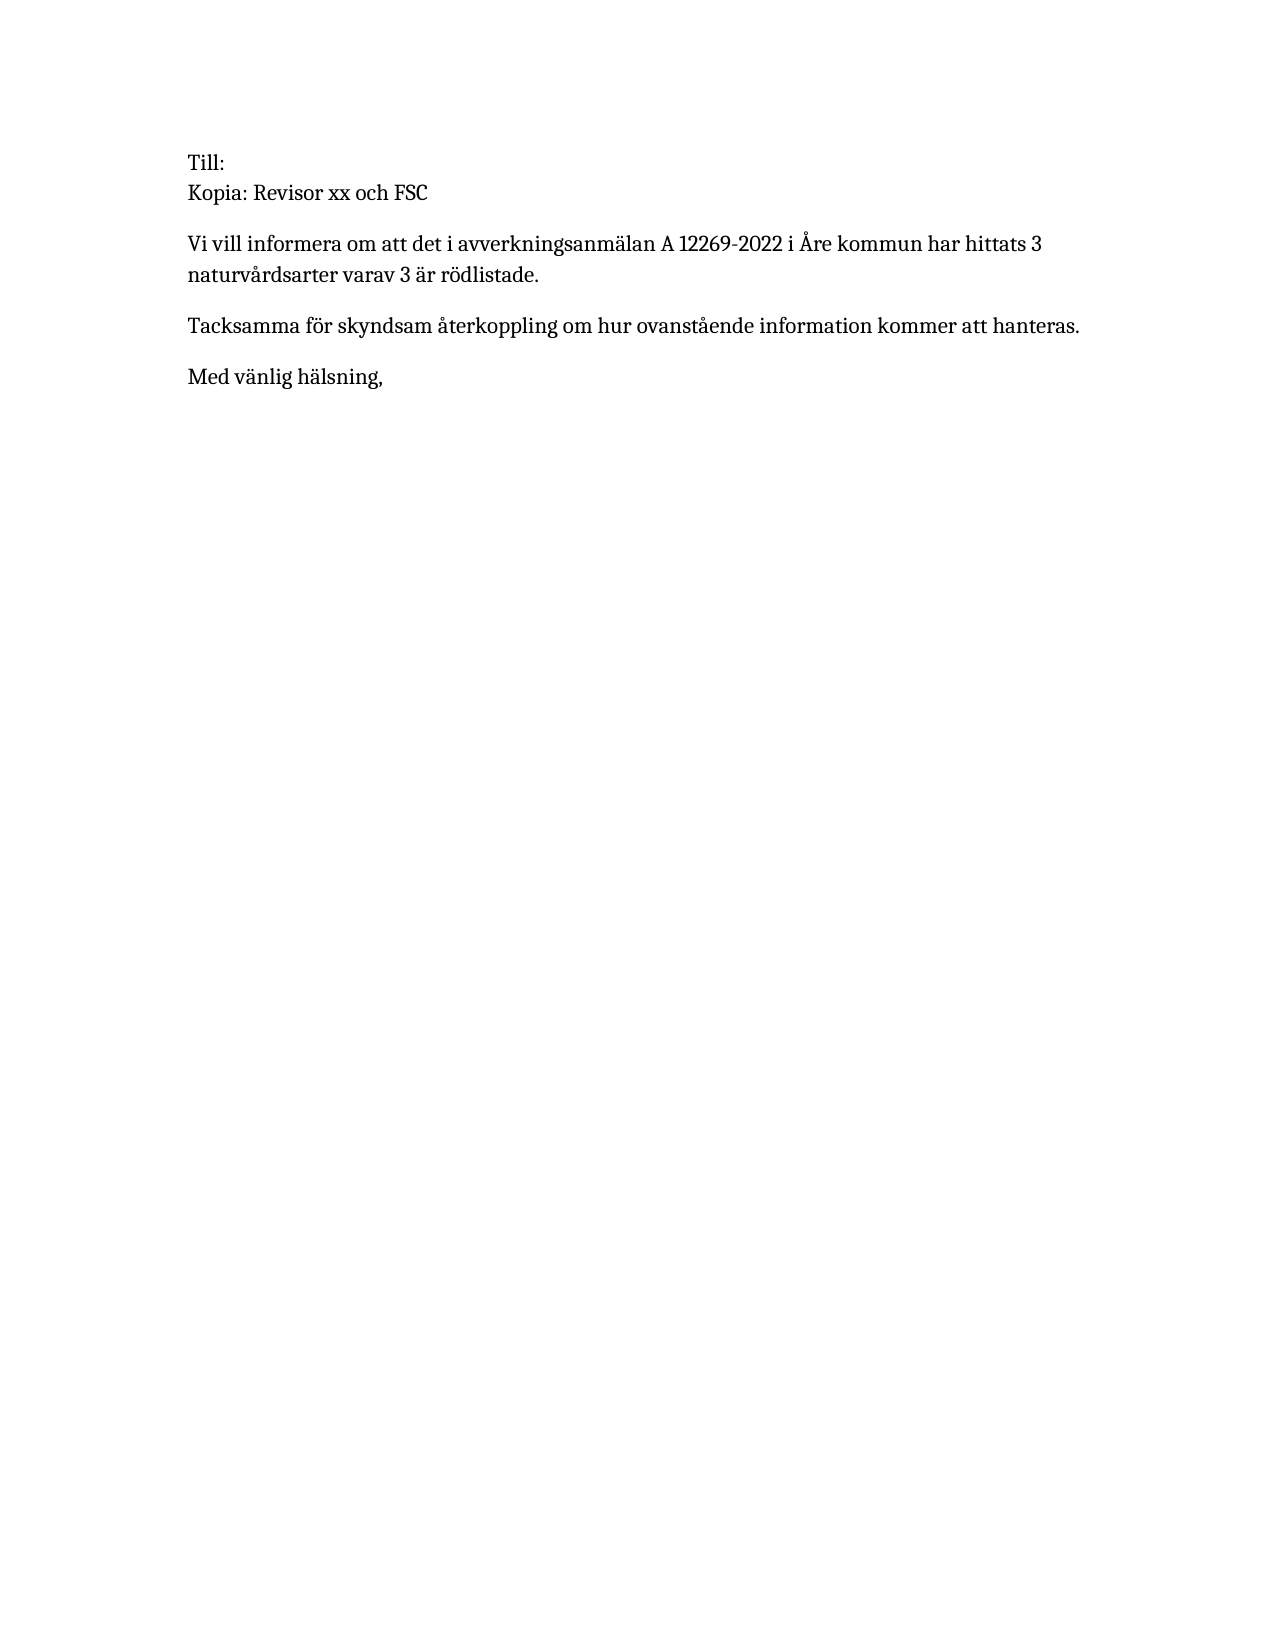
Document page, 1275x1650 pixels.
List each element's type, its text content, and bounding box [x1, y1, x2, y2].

text Till: Kopia: Revisor xx och FSC [187, 150, 1087, 207]
text Med vänlig hälsning, [187, 363, 1087, 420]
text Tacksamma för skyndsam återkoppling om hur ovanstående information kommer att hanteras. [187, 312, 1087, 339]
text Vi vill informera om att det i avverkningsanmälan A 12269-2022 i Åre kommun har hittats 3 naturvårdsarter varav 3 är rödlistade. [187, 231, 1087, 288]
